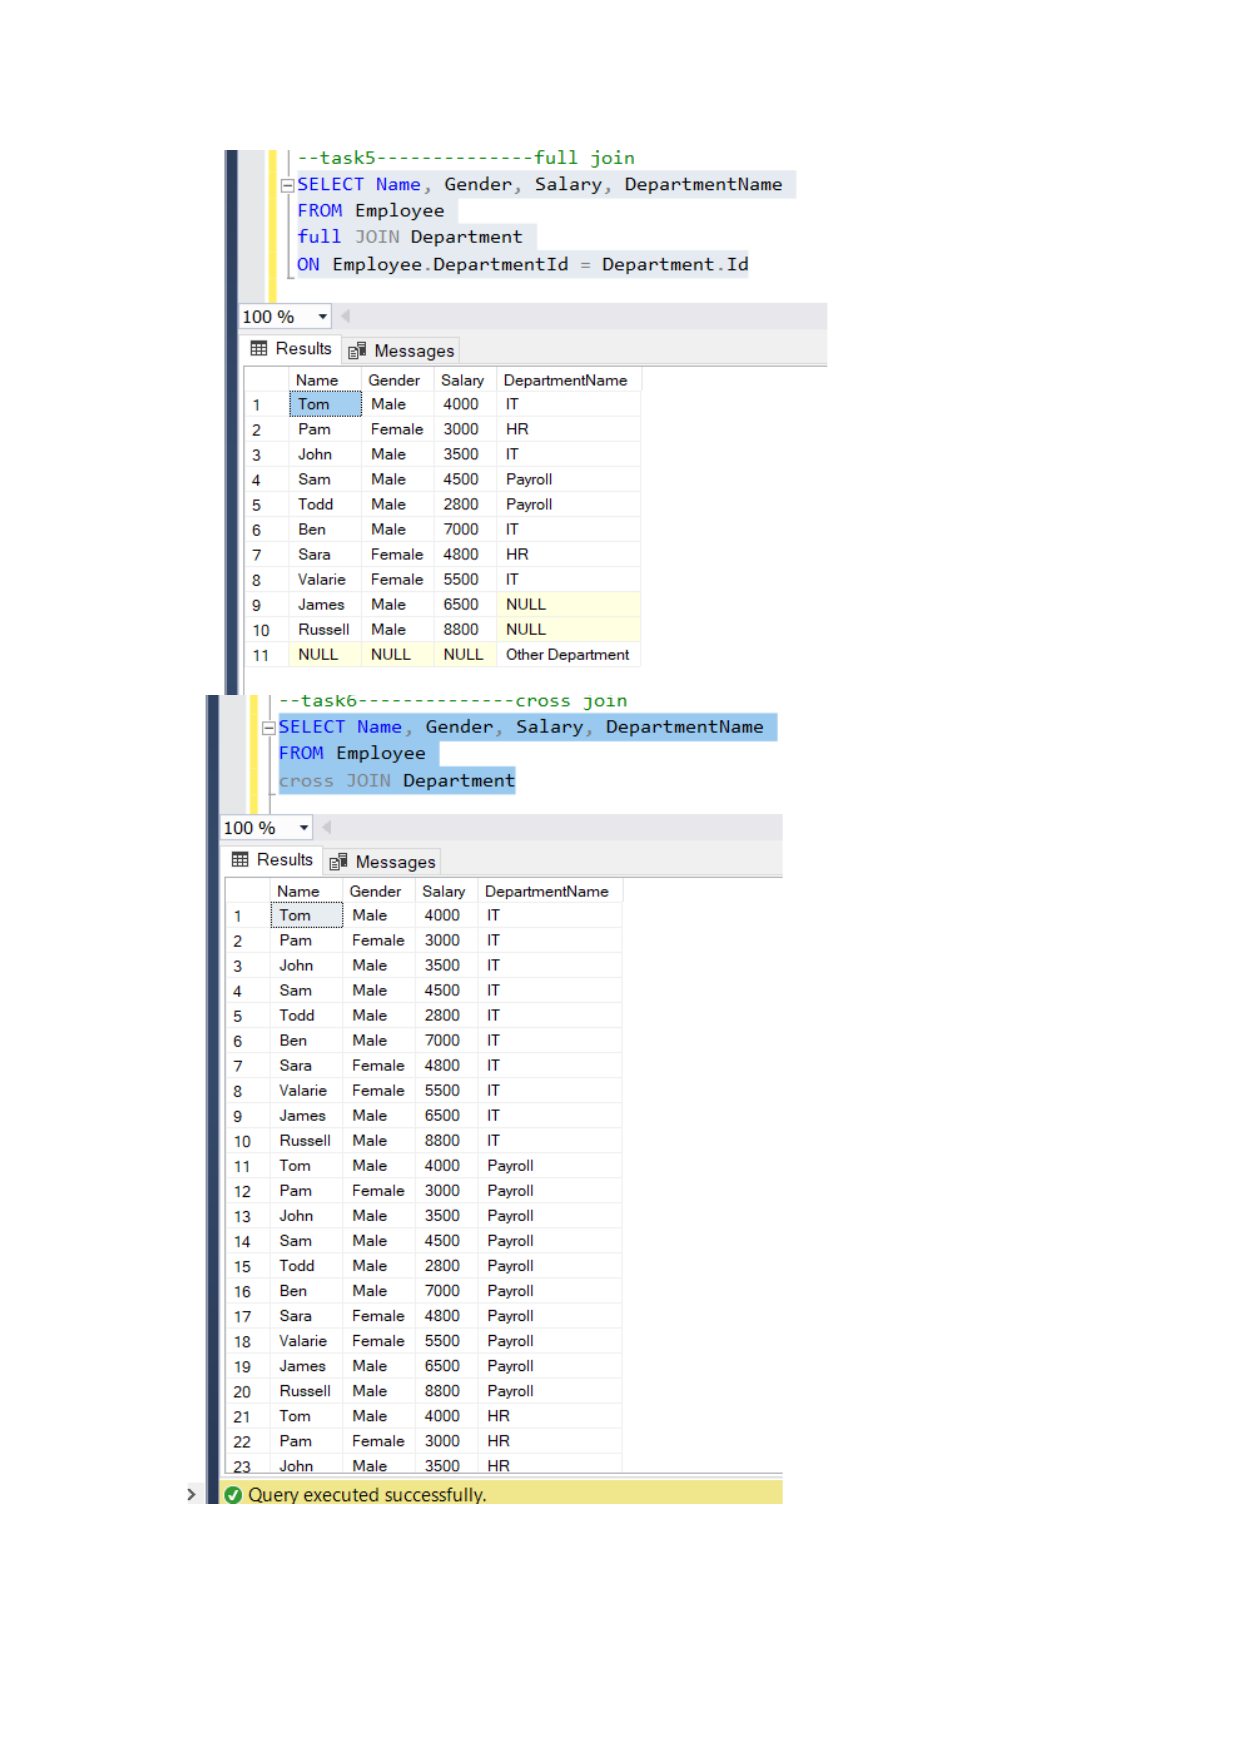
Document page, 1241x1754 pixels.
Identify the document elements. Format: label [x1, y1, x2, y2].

picture [187, 150, 828, 1504]
